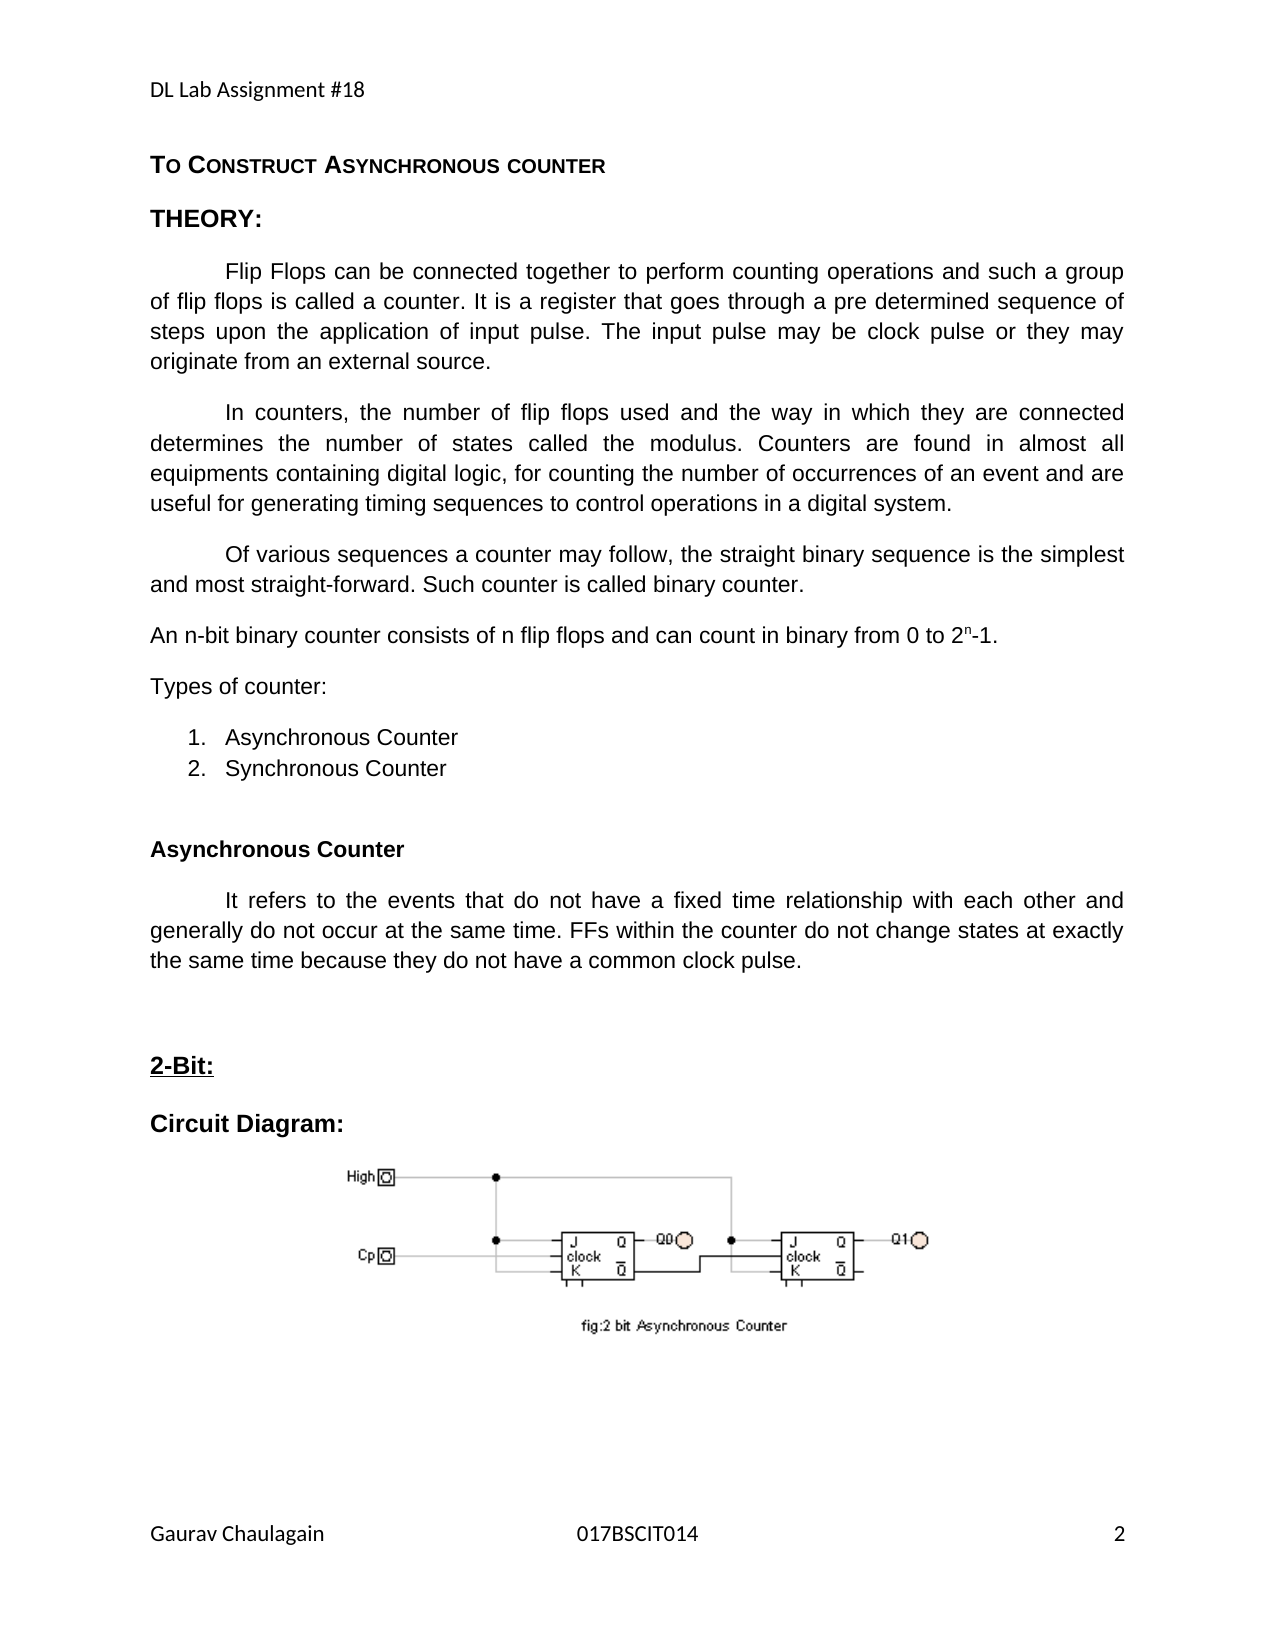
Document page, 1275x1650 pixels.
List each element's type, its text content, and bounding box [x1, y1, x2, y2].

text To Construct Asynchronous counter [150, 150, 1125, 179]
text Flip Flops can be connected together to perform counting operations and such a group of flip flops is called a counter. It is a register that goes through a pre determined sequence of steps upon the application of input pulse. The input pulse may be clock pulse or they may originate from an external source. [150, 258, 1125, 375]
text In counters, the number of flip flops used and the way in which they are connected determines the number of states called the modulus. Counters are found in almost all equipments containing digital logic, for counting the number of occurrences of an event and are useful for generating timing sequences to control operations in a digital system. [150, 399, 1125, 516]
list Synchronous Counter [187, 754, 1125, 781]
text An n-bit binary counter consists of n flip flops and can count in binary from 0 to 2n-1. [150, 622, 1125, 649]
text Asynchronous Counter [150, 836, 1125, 862]
picture [345, 1167, 930, 1339]
text Types of counter: [150, 673, 1125, 700]
text THEORY: [150, 204, 1125, 233]
text Circuit Diagram: [150, 1109, 1125, 1138]
text It refers to the events that do not have a fixed time relationship with each other and generally do not occur at the same time. FFs within the counter do not change states at exactly the same time because they do not have a common clock pulse. [150, 887, 1125, 974]
text 2-Bit: [150, 1051, 1125, 1080]
text Of various sequences a counter may follow, the straight binary sequence is the simplest and most straight-forward. Such counter is called binary counter. [150, 541, 1125, 598]
list Asynchronous Counter [187, 724, 1125, 751]
